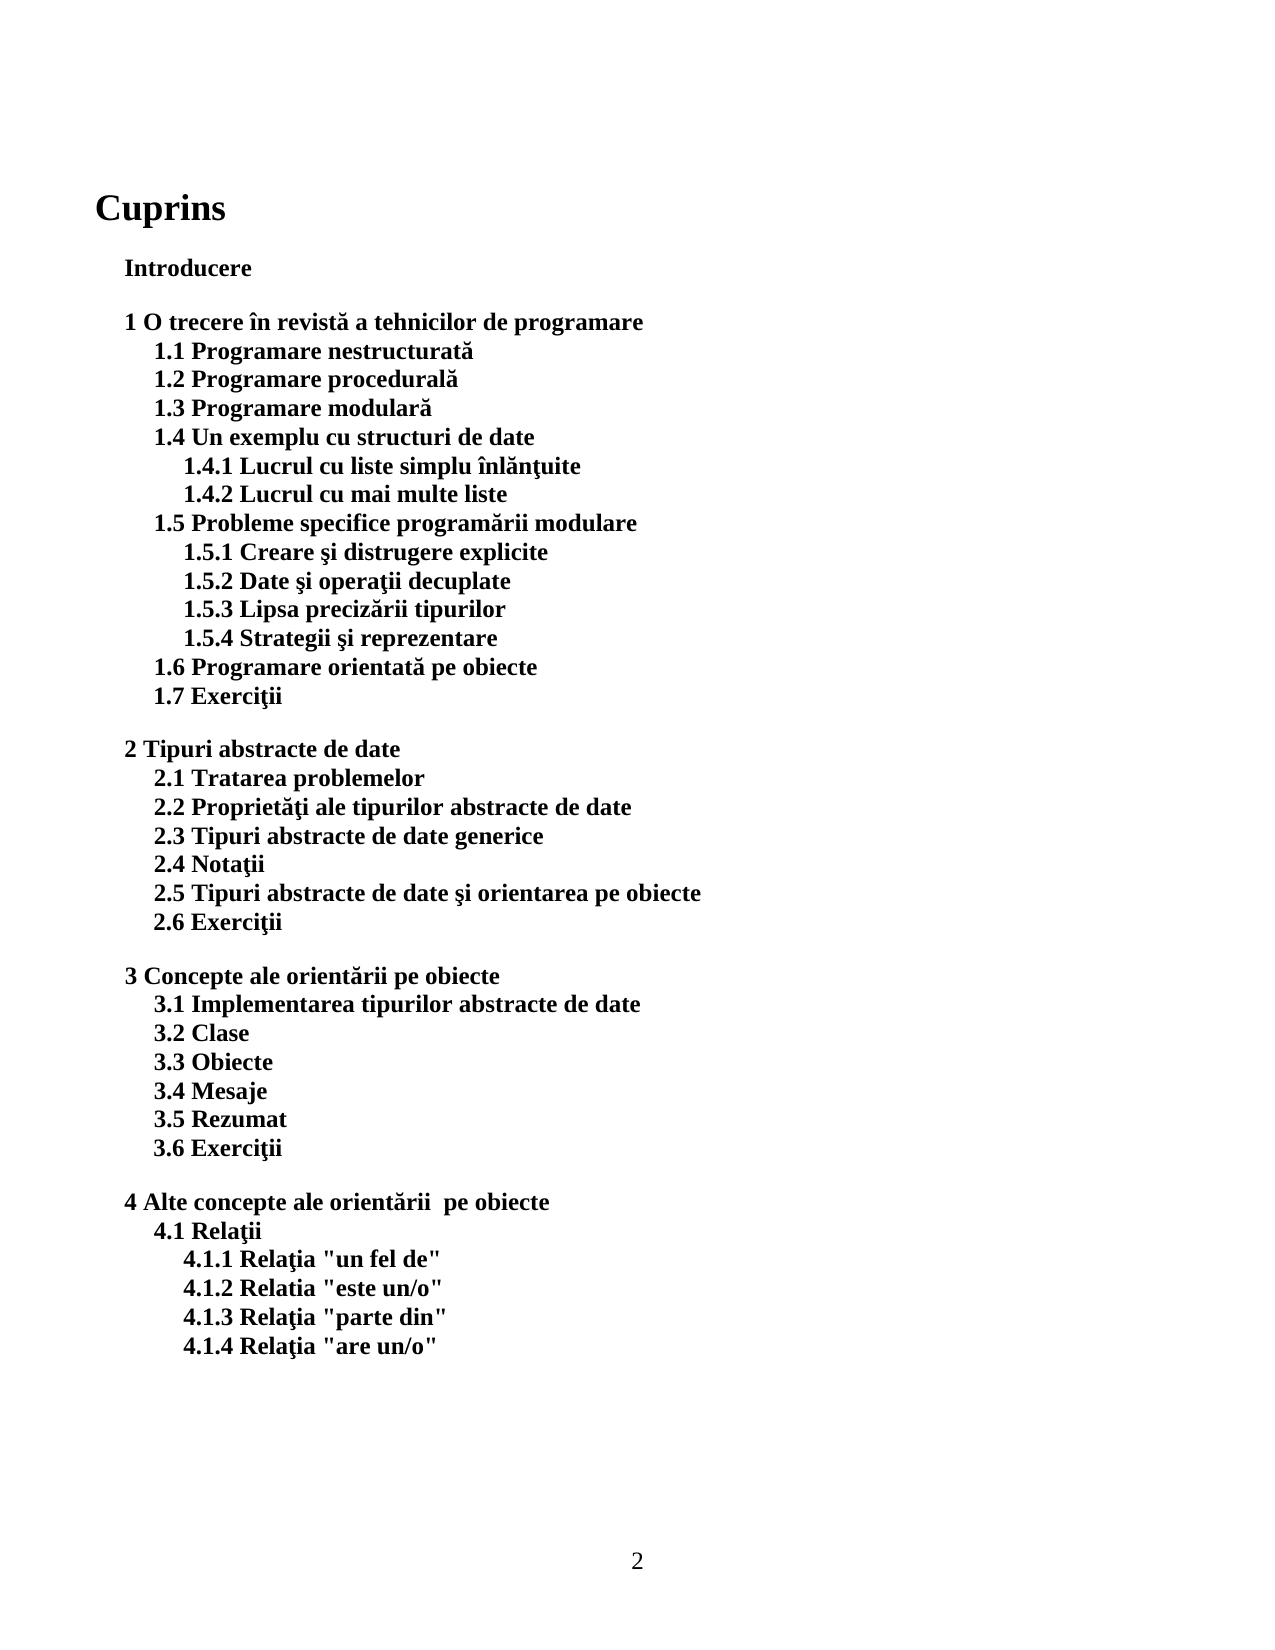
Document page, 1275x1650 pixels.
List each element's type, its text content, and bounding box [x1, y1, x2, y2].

subtitle 2.1 Tratarea problemelor [153, 763, 1181, 792]
text 4 Alte concepte ale orientării pe obiecte [124, 1187, 1181, 1216]
subtitle 2.2 Proprietăţi ale tipurilor abstracte de date [153, 792, 1181, 821]
subtitle 1.4.1 Lucrul cu liste simplu înlănţuite [183, 451, 1181, 479]
subtitle 1.1 Programare nestructurată [153, 336, 1181, 364]
subtitle 1.5.3 Lipsa precizării tipurilor [183, 594, 1181, 623]
subtitle 2.3 Tipuri abstracte de date generice [153, 821, 1181, 849]
subtitle 4.1 Relaţii [153, 1216, 1181, 1244]
subtitle 4.1.3 Relaţia "parte din" [183, 1302, 1181, 1331]
subtitle 1.5.2 Date şi operaţii decuplate [183, 566, 1181, 594]
subtitle 2.4 Notaţii [153, 849, 1181, 878]
text 1 O trecere în revistă a tehnicilor de programare [124, 307, 1181, 336]
subtitle 4.1.1 Relaţia "un fel de" [183, 1244, 1181, 1273]
subtitle 3.3 Obiecte [153, 1047, 1181, 1076]
subtitle 3.1 Implementarea tipurilor abstracte de date [153, 989, 1181, 1018]
subtitle Cuprins [94, 185, 1181, 228]
subtitle 2.5 Tipuri abstracte de date şi orientarea pe obiecte [153, 878, 1181, 907]
subtitle 3.6 Exerciţii [153, 1133, 1181, 1162]
subtitle 1.4.2 Lucrul cu mai multe liste [183, 479, 1181, 508]
subtitle 2.6 Exerciţii [153, 907, 1181, 936]
text Introducere [124, 253, 1181, 282]
text 2 Tipuri abstracte de date [124, 734, 1181, 763]
text 1.2 Programare procedurală [153, 364, 1181, 393]
text 1.5 Probleme specifice programării modulare [153, 508, 1181, 537]
text 1.7 Exerciţii [153, 681, 1181, 709]
subtitle 4.1.4 Relaţia "are un/o" [183, 1331, 1181, 1359]
subtitle 1.5.4 Strategii şi reprezentare [183, 623, 1181, 652]
text 1.3 Programare modulară [153, 393, 1181, 422]
text 1.4 Un exemplu cu structuri de date [153, 422, 1181, 451]
subtitle 3.4 Mesaje [153, 1076, 1181, 1104]
subtitle 4.1.2 Relatia "este un/o" [183, 1273, 1181, 1302]
subtitle 3.2 Clase [153, 1018, 1181, 1047]
text 3 Concepte ale orientării pe obiecte [124, 961, 1181, 989]
subtitle 1.5.1 Creare şi distrugere explicite [183, 537, 1181, 566]
text 1.6 Programare orientată pe obiecte [153, 652, 1181, 681]
subtitle 3.5 Rezumat [153, 1104, 1181, 1133]
